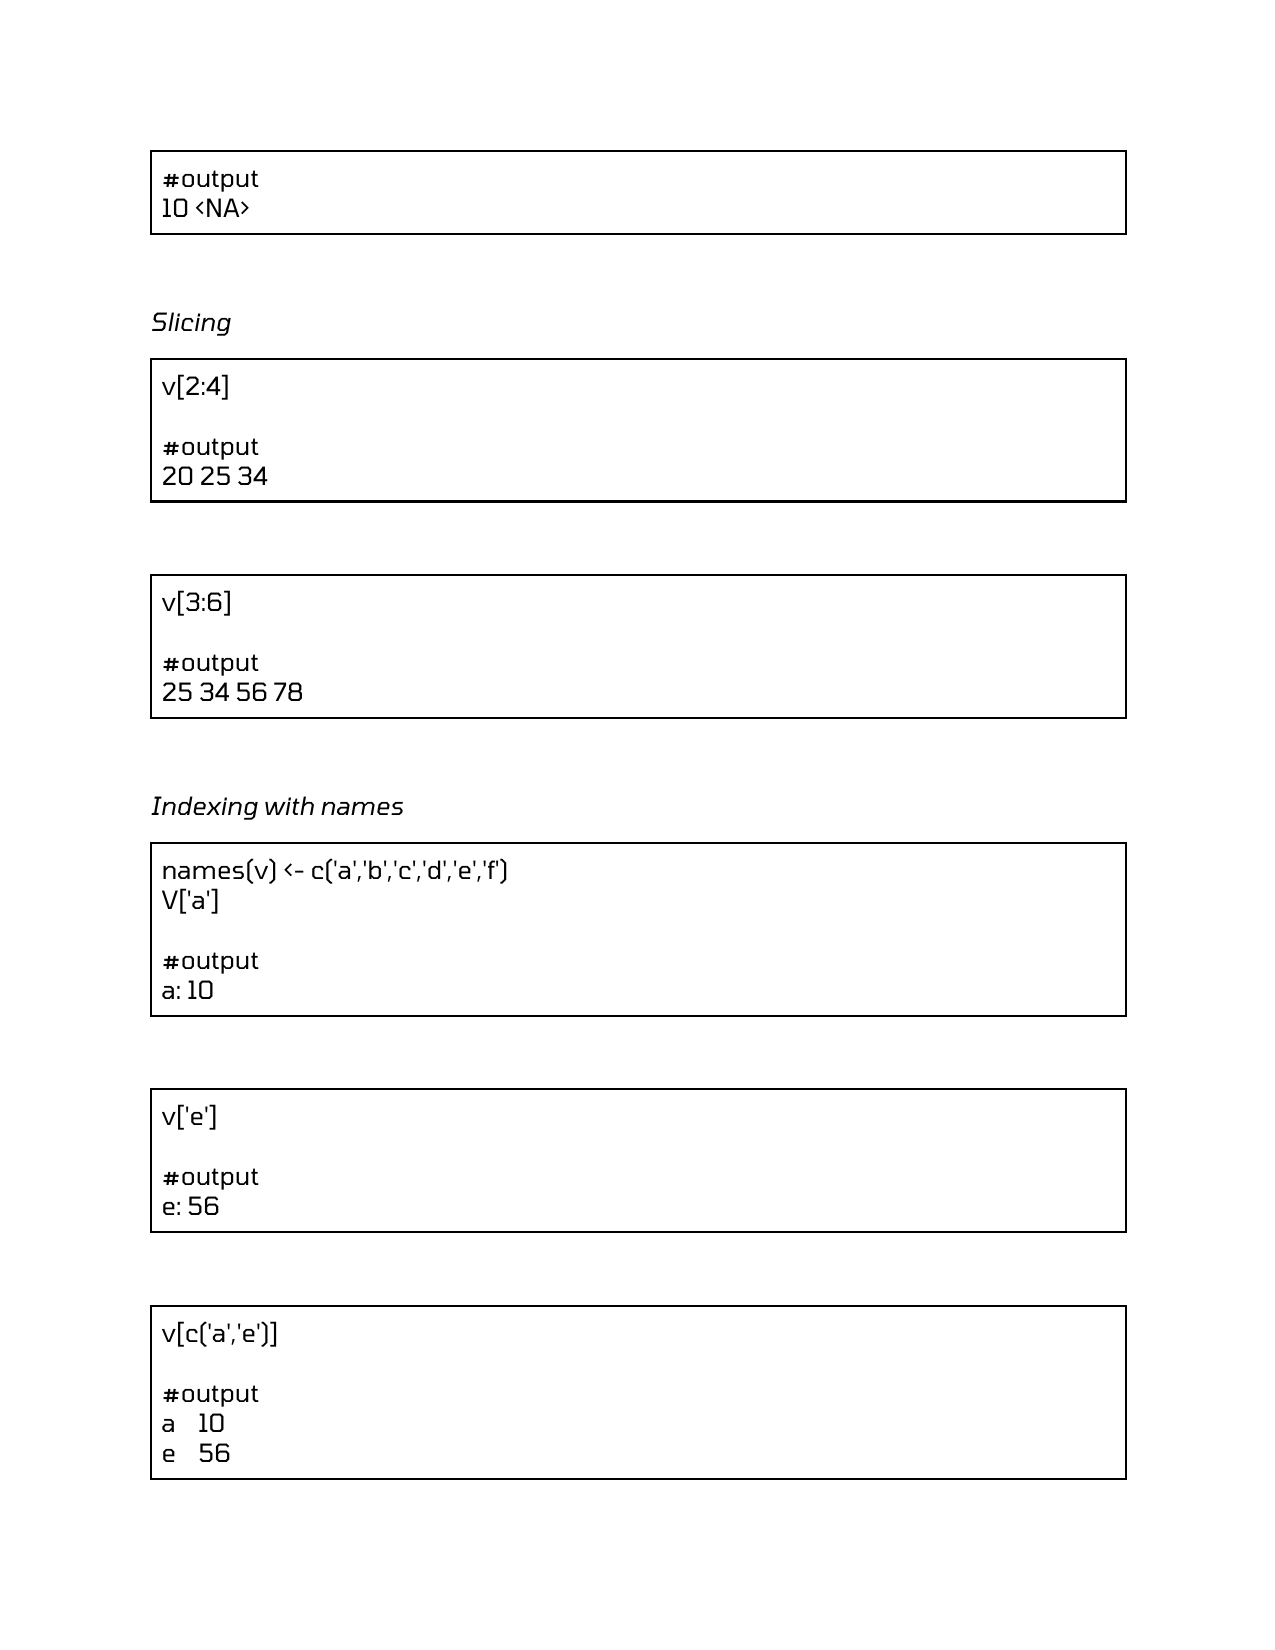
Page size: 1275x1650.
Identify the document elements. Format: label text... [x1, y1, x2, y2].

table_header v['e'] #output e: 56 [152, 1090, 1125, 1231]
text Slicing [150, 307, 1125, 337]
table_header v[c('a','e')] #output a 10 e 56 [152, 1307, 1125, 1478]
table_header names(v) <- c('a','b','c','d','e','f') V['a'] #output a: 10 [152, 844, 1125, 1014]
text Indexing with names [150, 791, 1125, 821]
table_header v[2:4] #output 20 25 34 [152, 360, 1125, 500]
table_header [152, 152, 1125, 233]
table_header v[3:6] #output 25 34 56 78 [152, 576, 1125, 717]
